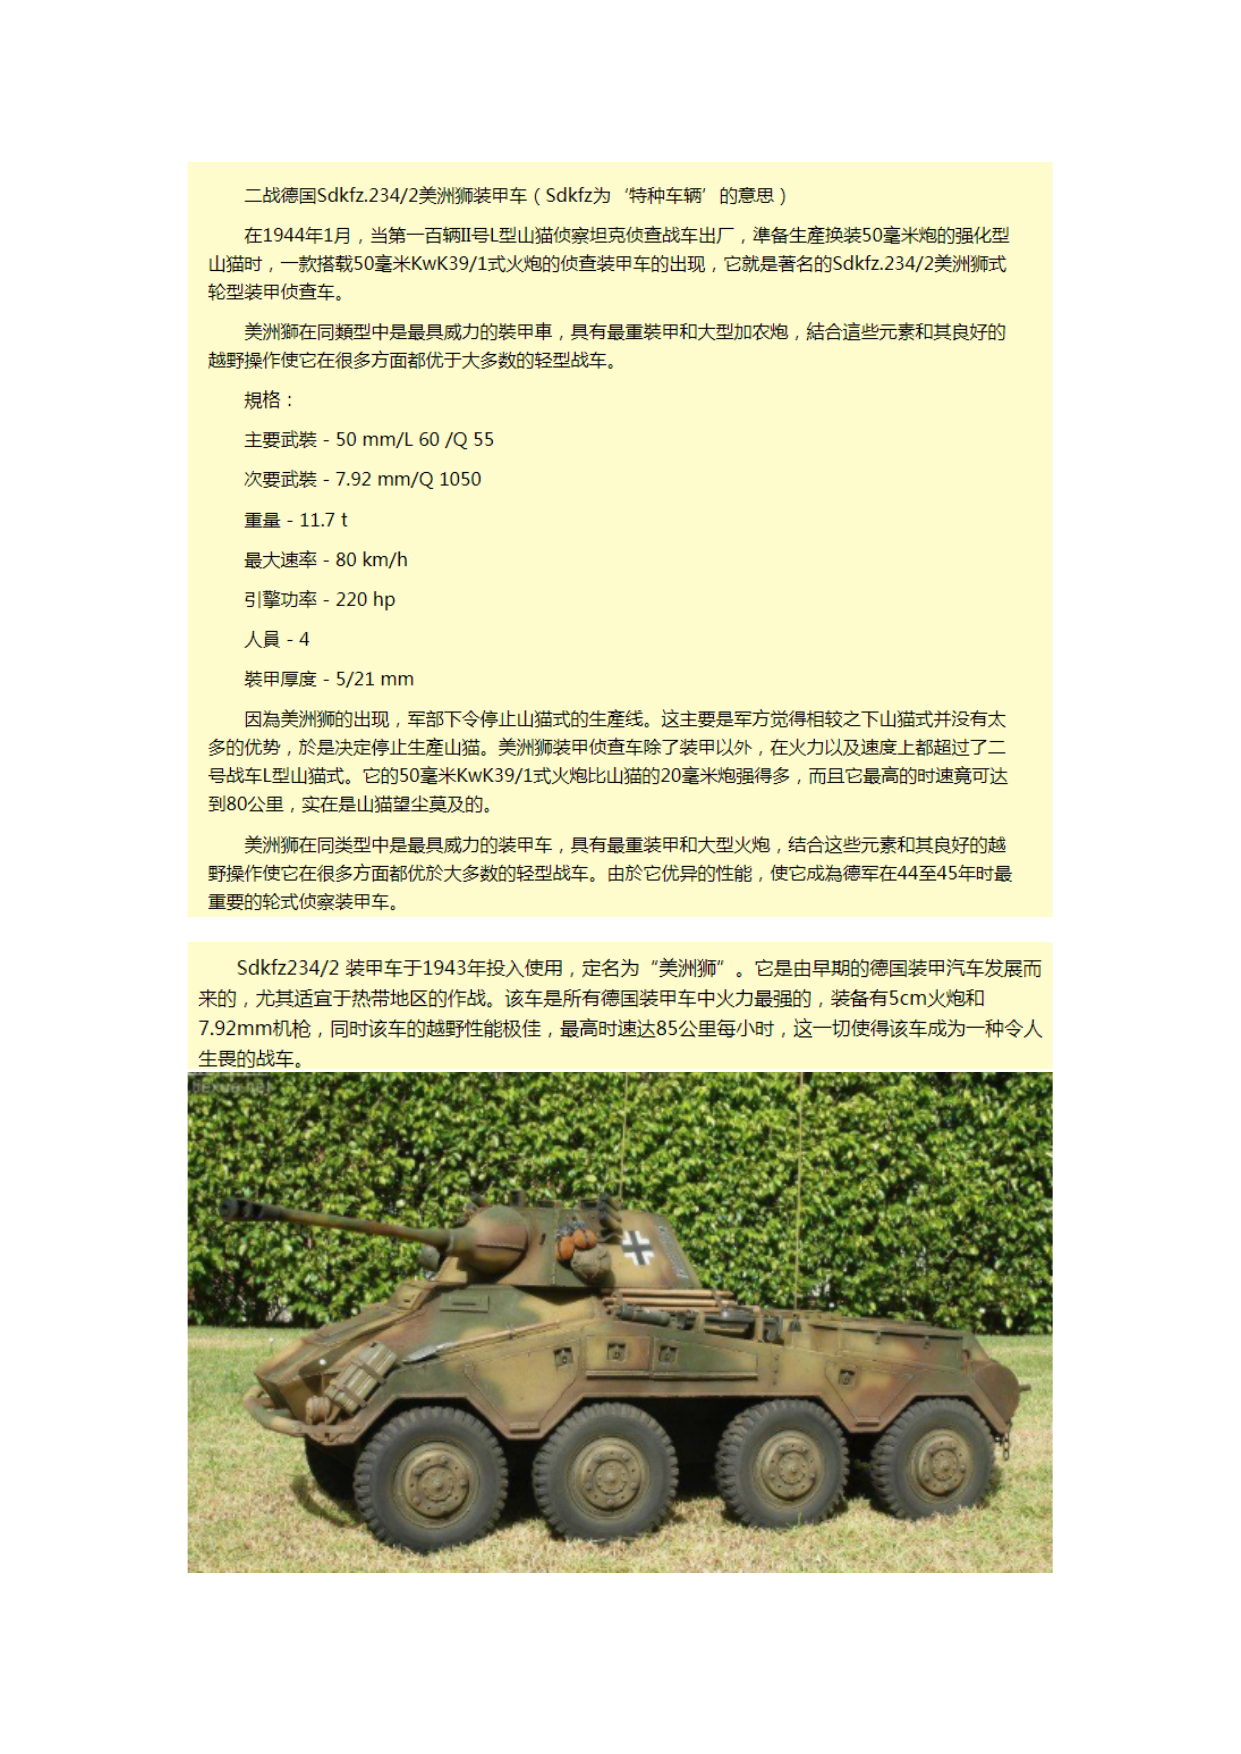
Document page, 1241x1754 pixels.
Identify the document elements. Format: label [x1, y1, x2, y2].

picture [187, 942, 1053, 1069]
picture [187, 1072, 1053, 1573]
picture [187, 162, 1053, 917]
